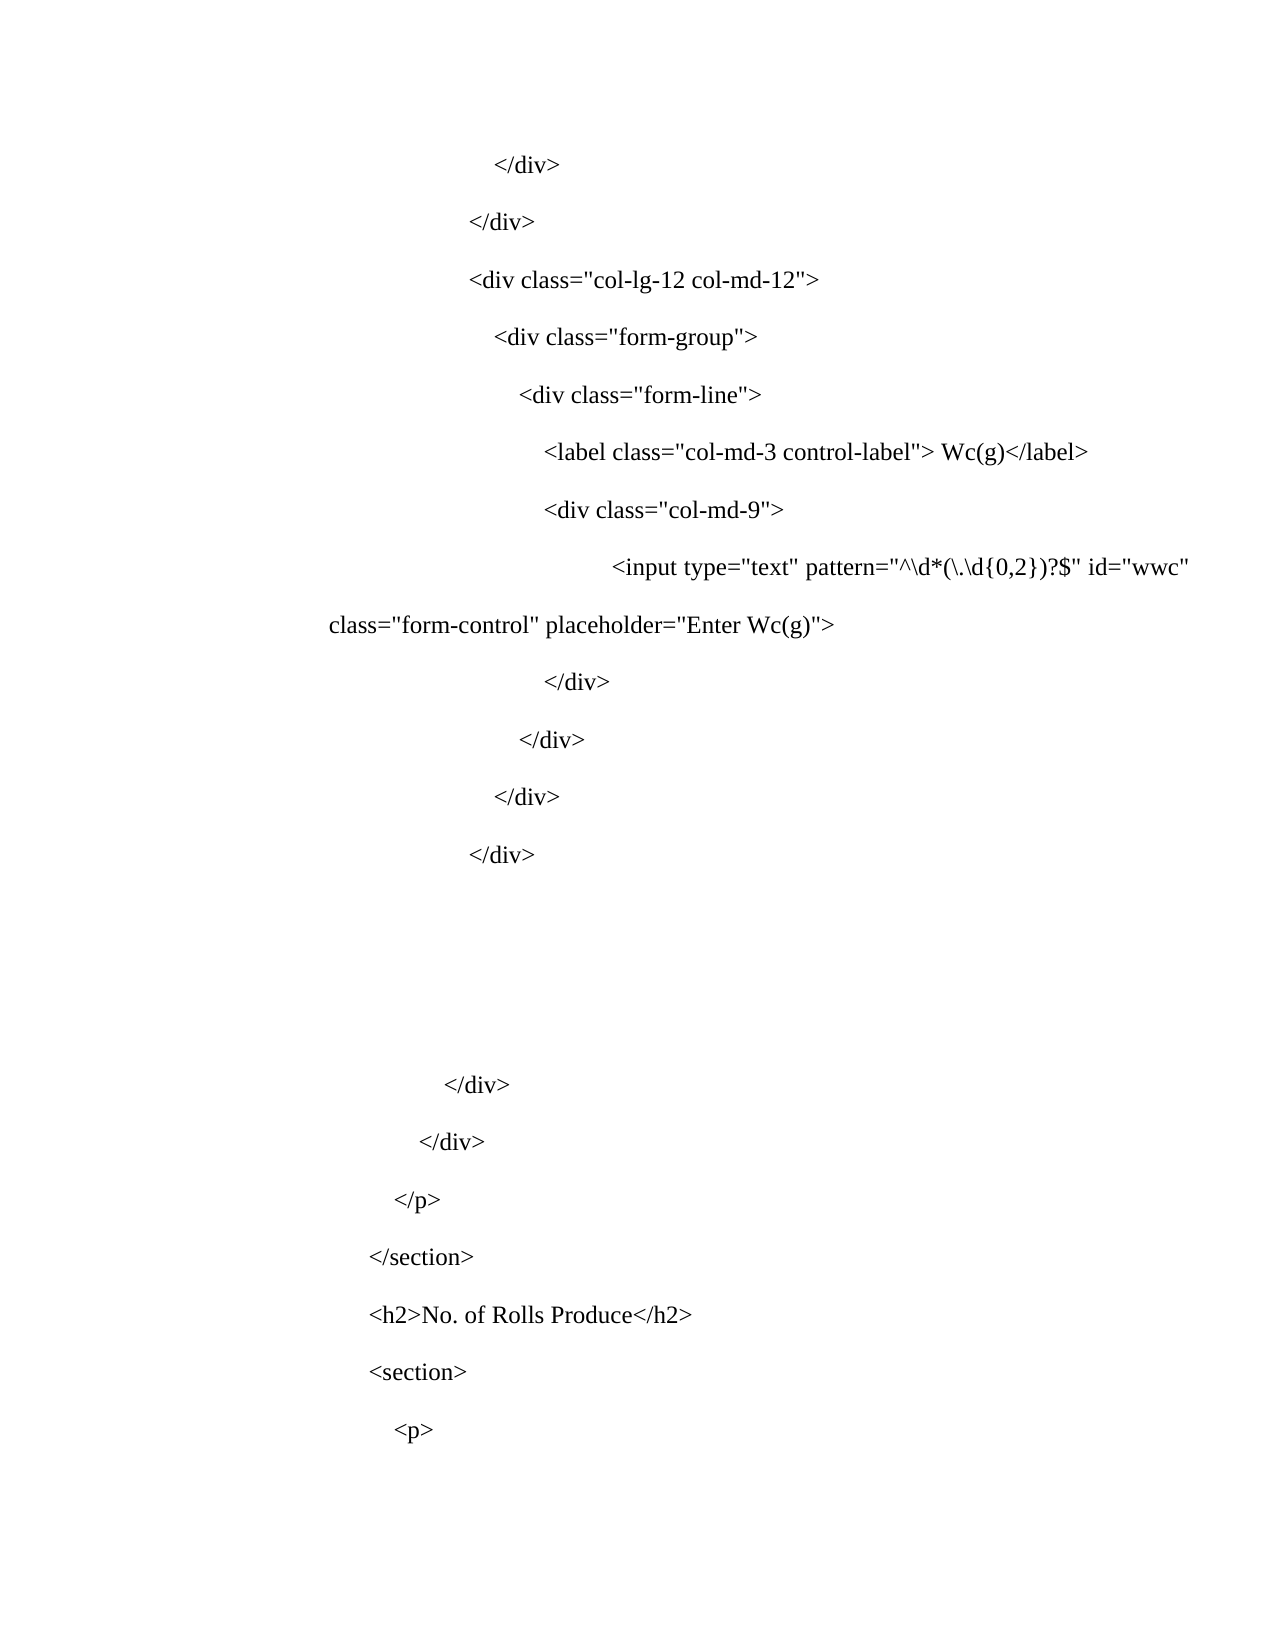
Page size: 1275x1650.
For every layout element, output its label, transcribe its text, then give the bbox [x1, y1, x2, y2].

text <section> [118, 1357, 1196, 1386]
text </div> [118, 667, 1196, 696]
text </div> [118, 150, 1196, 179]
text </div> [118, 1070, 1196, 1099]
text </section> [118, 1242, 1196, 1271]
text <label class="col-md-3 control-label"> Wc(g)</label> [118, 437, 1196, 466]
text </div> [118, 840, 1196, 869]
text </div> [118, 725, 1196, 754]
text </div> [118, 782, 1196, 811]
text <input type="text" pattern="^\d*(\.\d{0,2})?$" id="wwc" class="form-control" placeholder="Enter Wc(g)"> [118, 552, 1196, 639]
text </div> [118, 1127, 1196, 1156]
text <div class="form-group"> [118, 322, 1196, 351]
text <h2>No. of Rolls Produce</h2> [118, 1300, 1196, 1329]
text <p> [118, 1415, 1196, 1444]
text </p> [118, 1185, 1196, 1214]
text <div class="col-lg-12 col-md-12"> [118, 265, 1196, 294]
text </div> [118, 207, 1196, 236]
text <div class="col-md-9"> [118, 495, 1196, 524]
text <div class="form-line"> [118, 380, 1196, 409]
